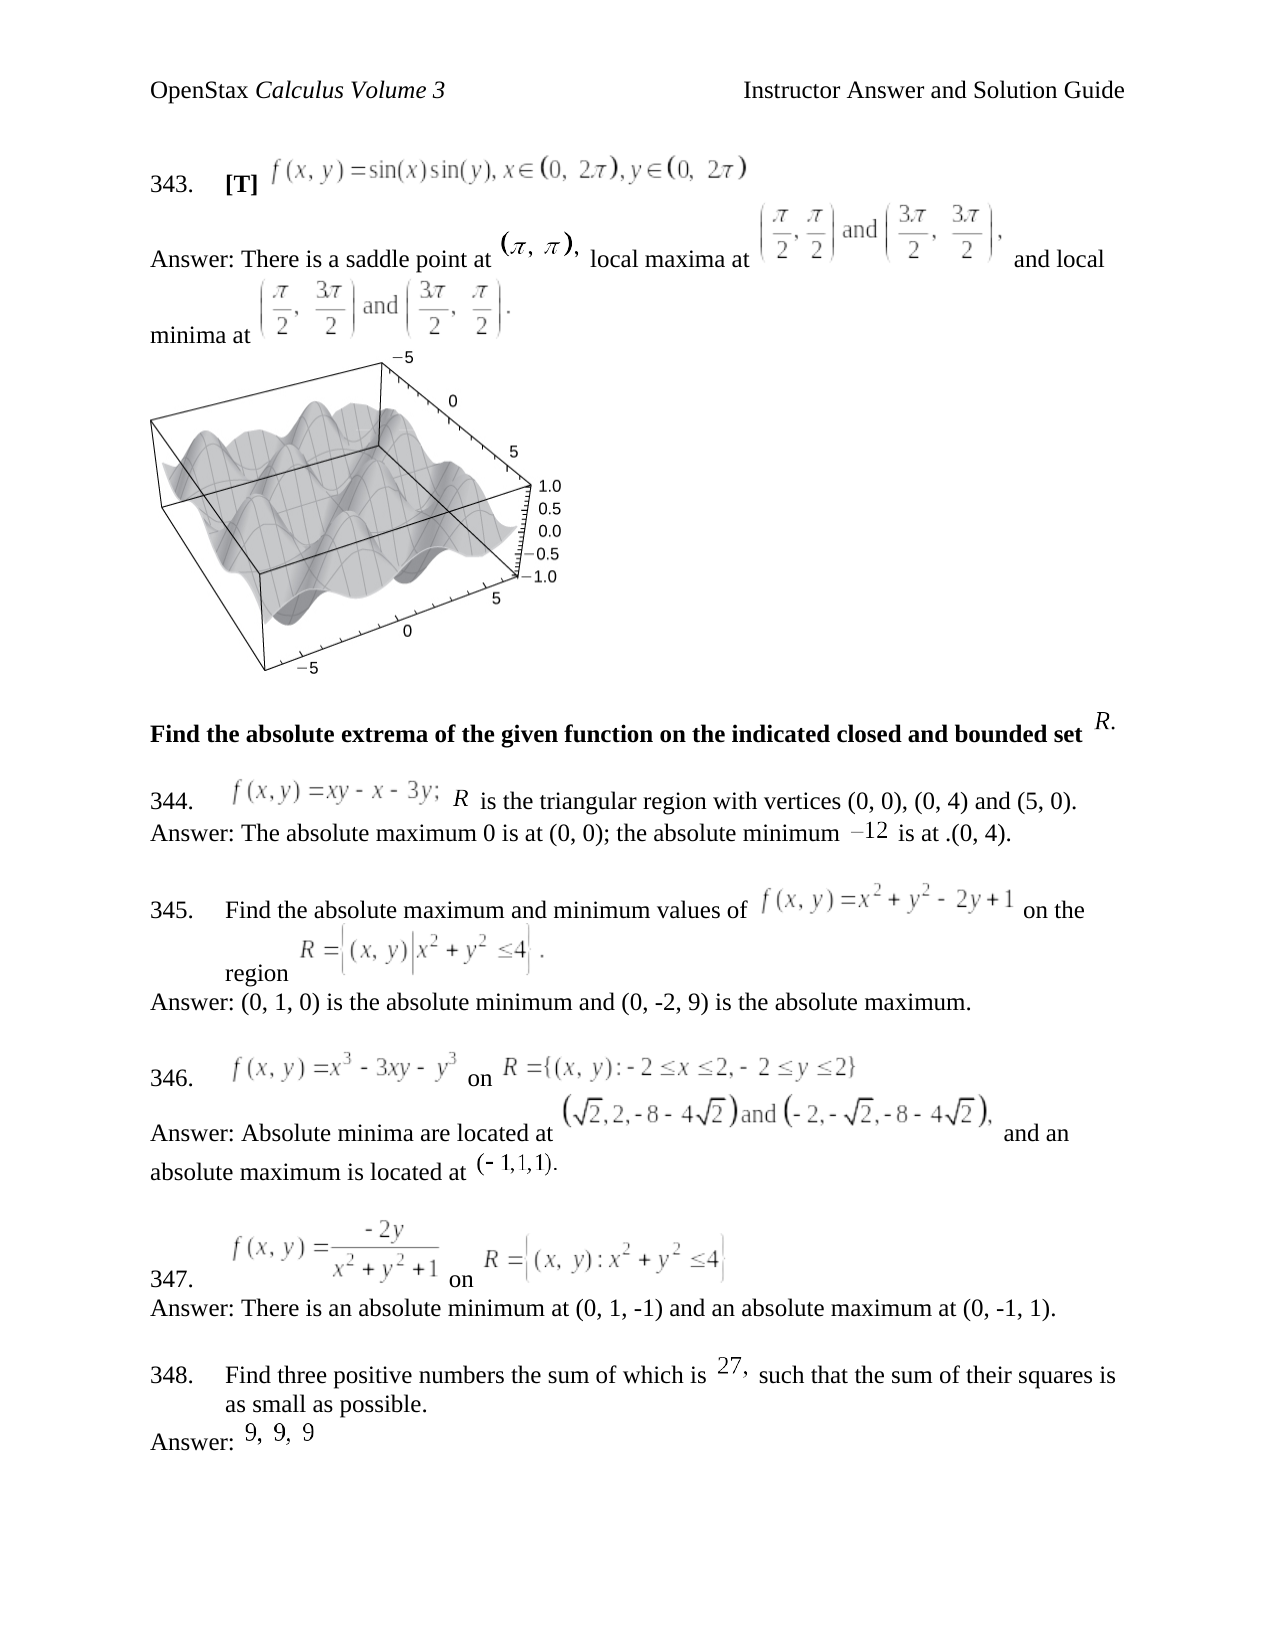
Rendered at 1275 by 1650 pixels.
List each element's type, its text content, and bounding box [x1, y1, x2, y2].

text Answer: (0, 1, 0) is the absolute minimum and (0, -2, 9) is the absolute maximum. [150, 987, 1125, 1016]
text Answer: The absolute maximum 0 is at (0, 0); the absolute minimum is at .(0, 4). [150, 815, 1125, 847]
text Answer: [150, 1418, 1125, 1456]
list on [150, 1044, 1125, 1092]
text Find the absolute extrema of the given function on the indicated closed and bounded set [150, 706, 1125, 748]
list on [150, 1214, 1125, 1293]
list Find the absolute maximum and minimum values of on the region [150, 876, 1125, 987]
list [T] [150, 150, 1125, 198]
text Answer: There is a saddle point at local maxima at and local minima at [150, 198, 1125, 349]
list is the triangular region with vertices (0, 0), (0, 4) and (5, 0). [150, 777, 1125, 815]
list Find three positive numbers the sum of which is such that the sum of their squares is as small as possible. [150, 1351, 1125, 1418]
text Answer: Absolute minima are located at and an absolute maximum is located at [150, 1092, 1125, 1186]
picture [150, 349, 561, 678]
text Answer: There is an absolute minimum at (0, 1, -1) and an absolute maximum at (0, -1, 1). [150, 1293, 1125, 1322]
